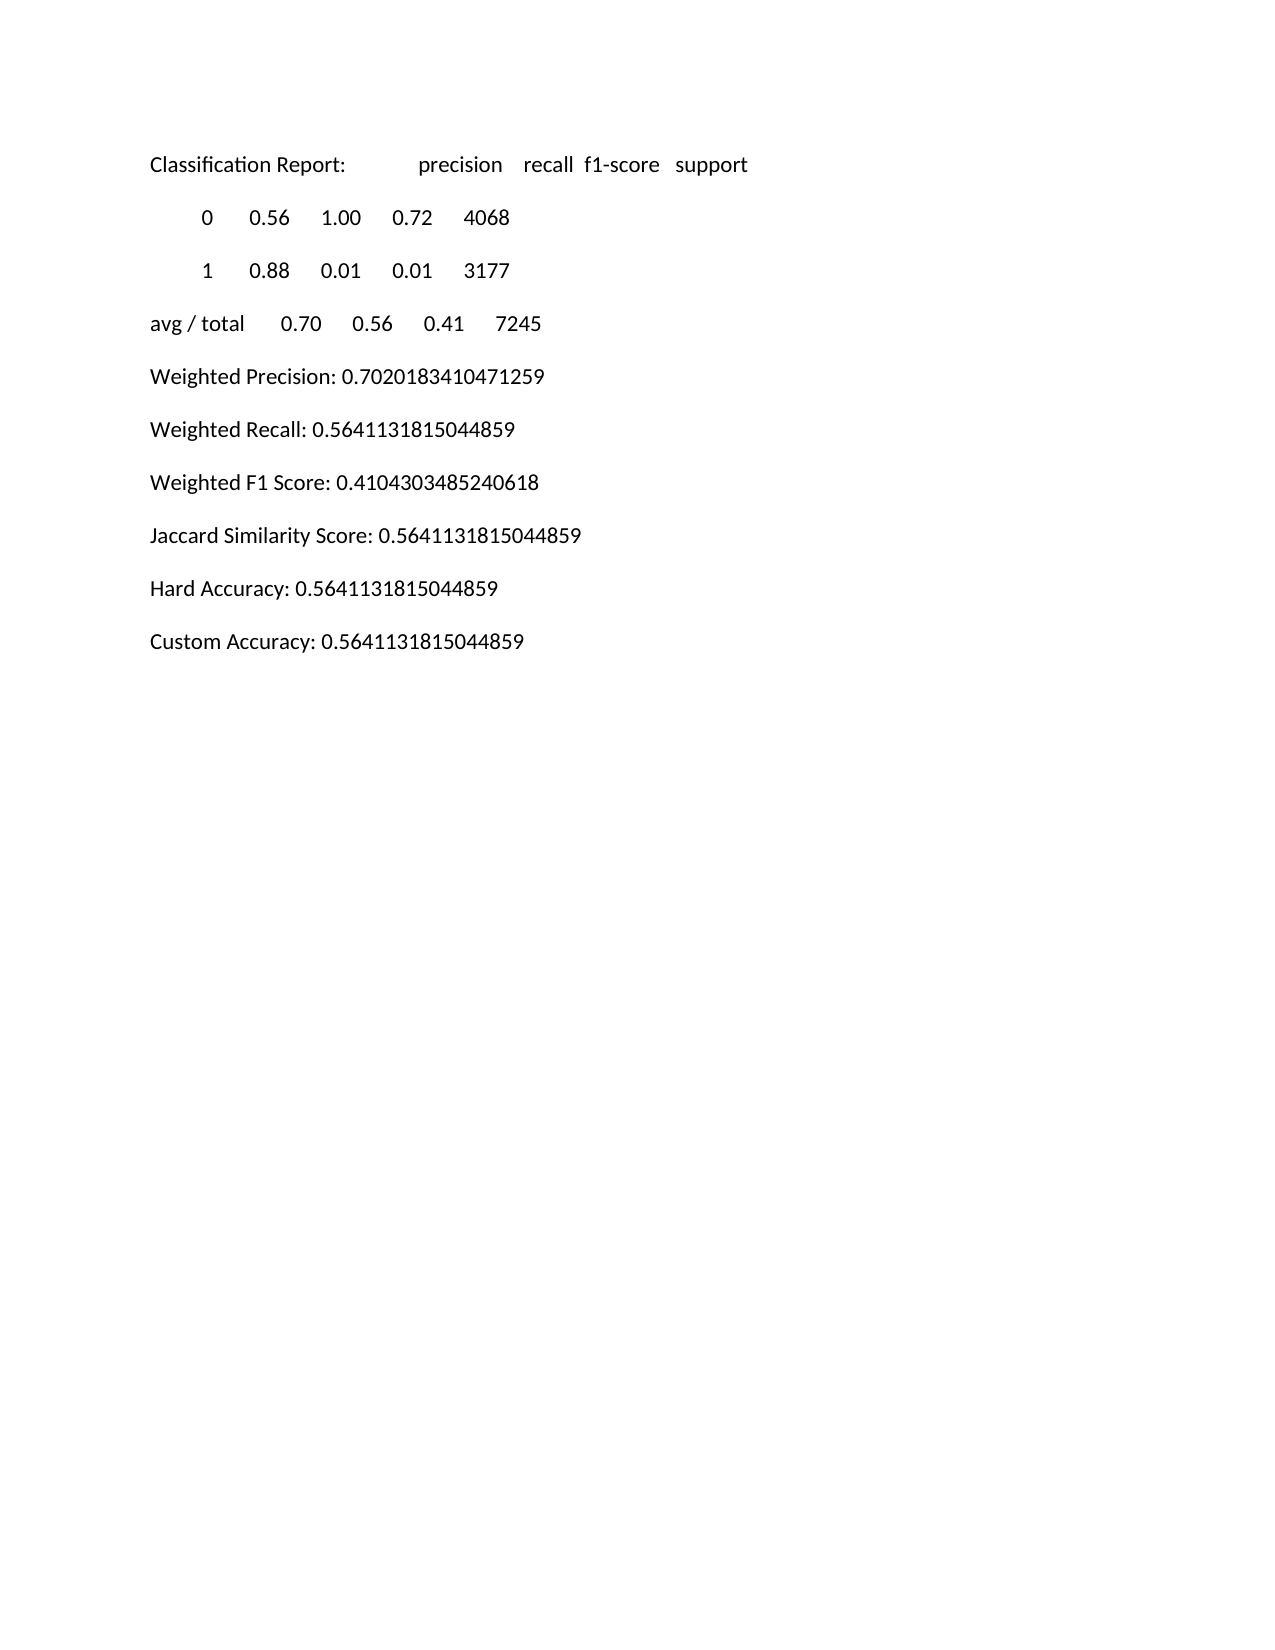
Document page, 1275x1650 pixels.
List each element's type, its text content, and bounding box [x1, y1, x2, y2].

text 1 0.88 0.01 0.01 3177 [150, 256, 1125, 284]
text Weighted F1 Score: 0.4104303485240618 [150, 468, 1125, 496]
text Classification Report: precision recall f1-score support [150, 150, 1125, 178]
text 0 0.56 1.00 0.72 4068 [150, 203, 1125, 231]
text Weighted Precision: 0.7020183410471259 [150, 362, 1125, 390]
text Weighted Recall: 0.5641131815044859 [150, 415, 1125, 443]
text Jaccard Similarity Score: 0.5641131815044859 [150, 521, 1125, 549]
text avg / total 0.70 0.56 0.41 7245 [150, 309, 1125, 337]
text Custom Accuracy: 0.5641131815044859 [150, 627, 1125, 655]
text Hard Accuracy: 0.5641131815044859 [150, 574, 1125, 602]
